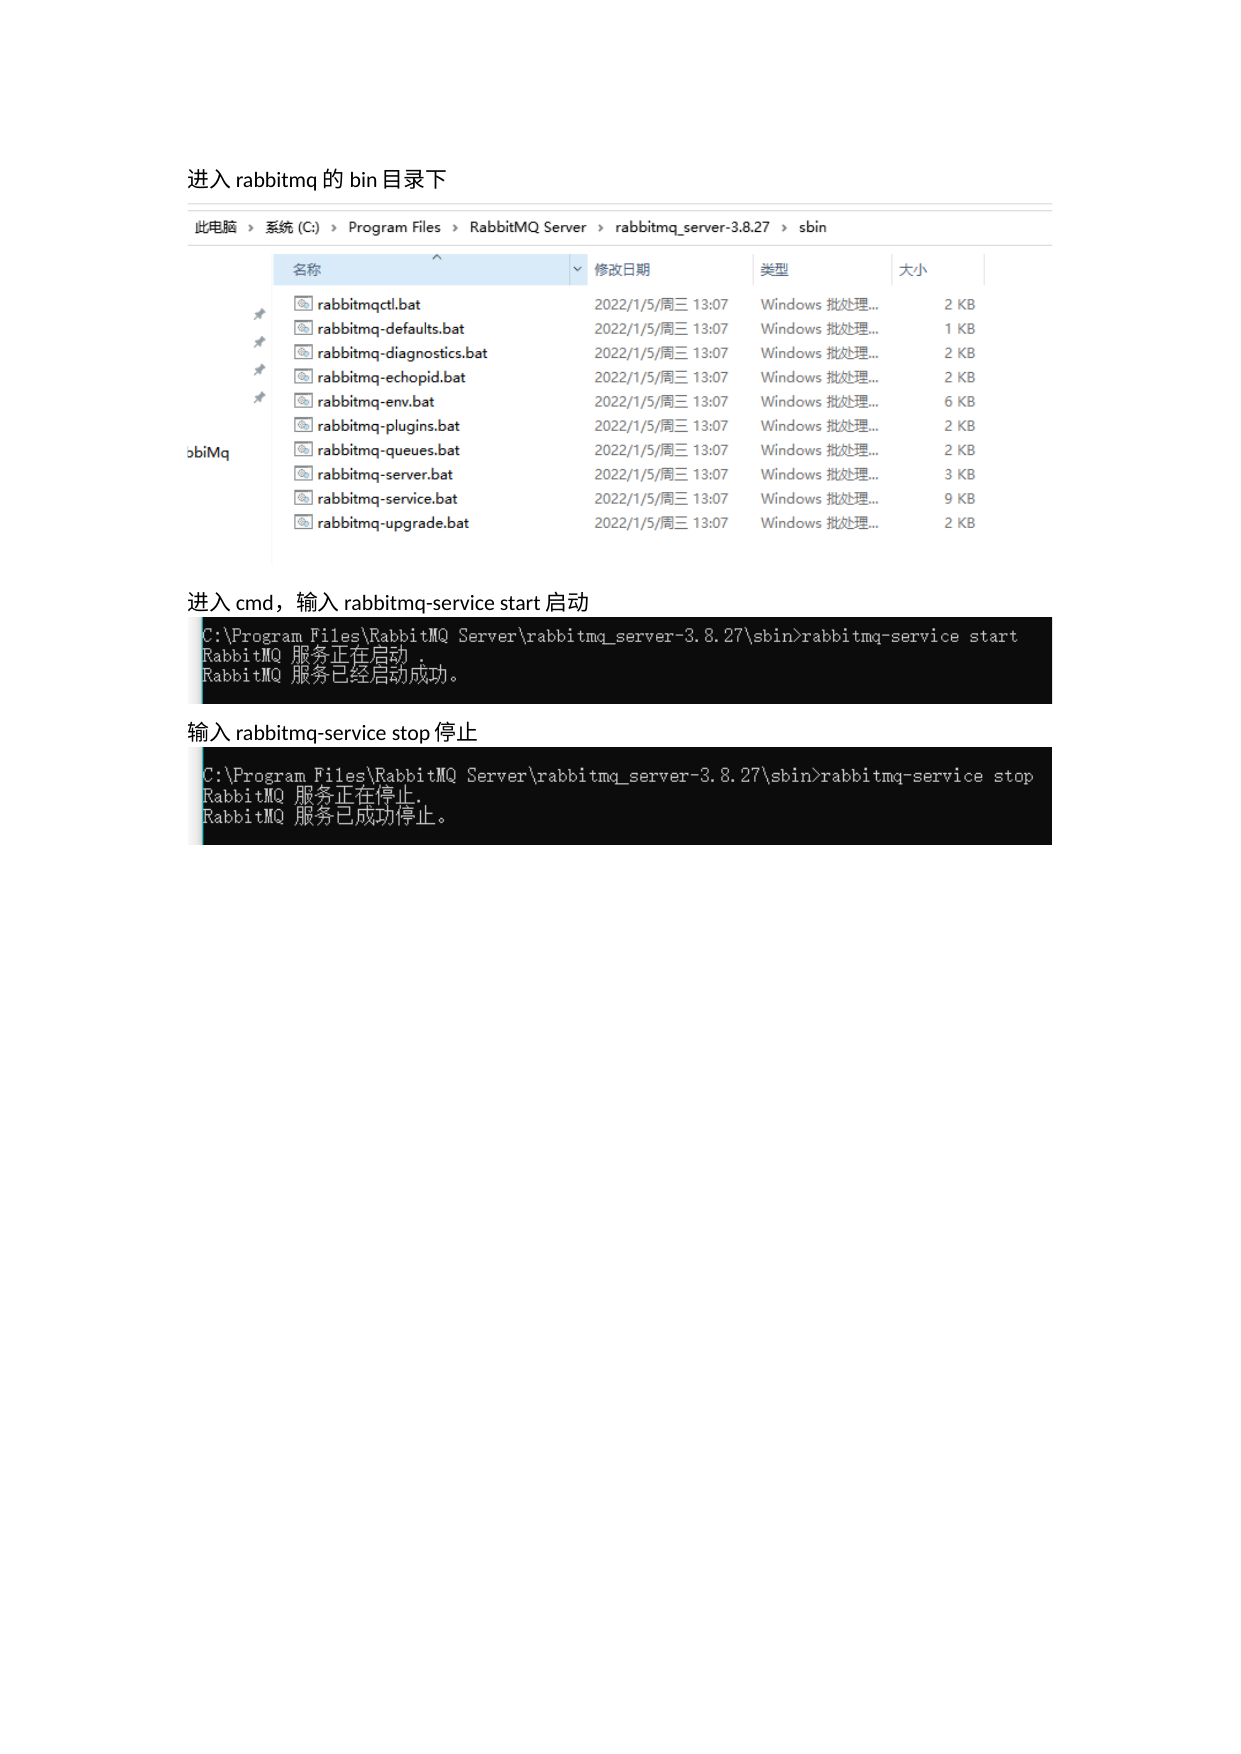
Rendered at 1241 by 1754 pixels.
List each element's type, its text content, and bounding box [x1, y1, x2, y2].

text 进入cmd，输入rabbitmq-service start 启动 [187, 584, 1053, 617]
picture [187, 194, 1053, 565]
picture [187, 747, 1052, 845]
text 进入rabbitmq 的 bin目录下 [187, 162, 1053, 194]
picture [187, 617, 1053, 704]
text 输入rabbitmq-service stop停止 [187, 714, 1053, 747]
